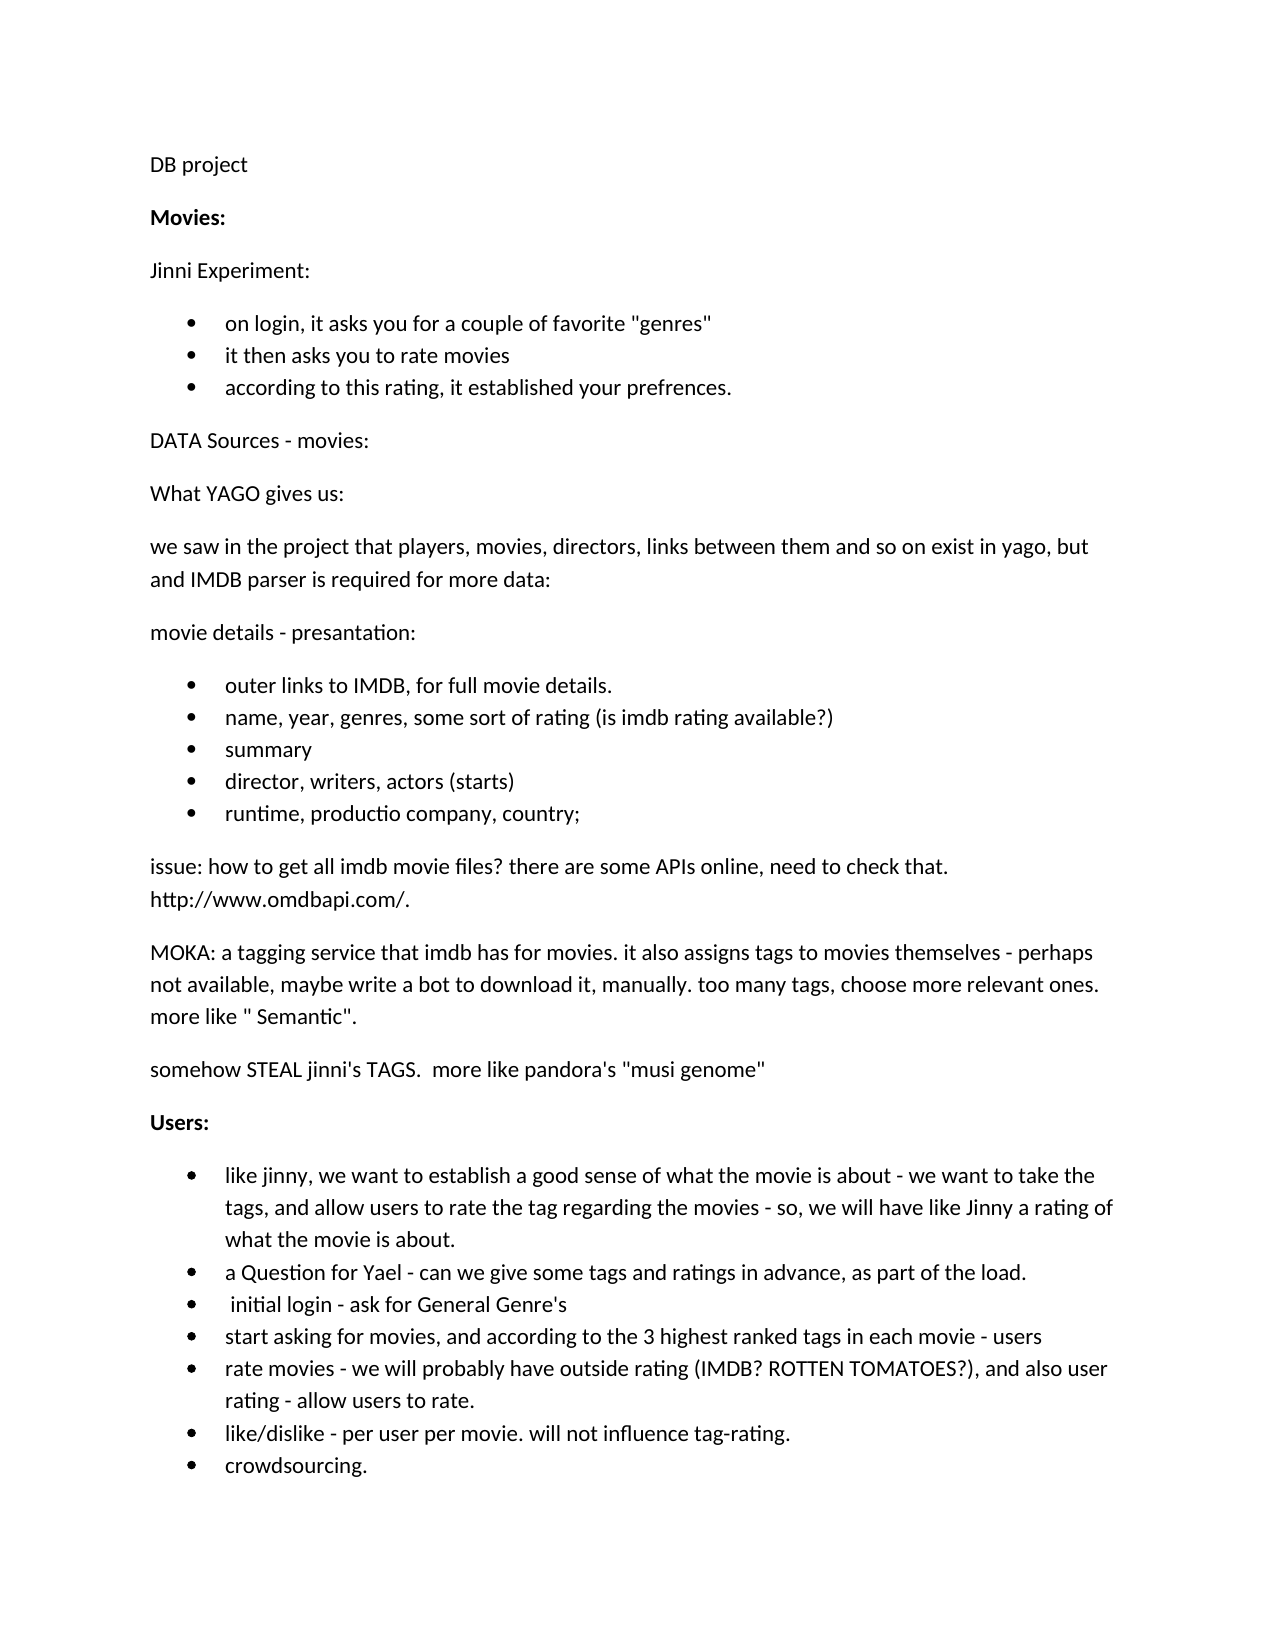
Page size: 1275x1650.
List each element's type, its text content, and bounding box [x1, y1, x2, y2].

text somehow STEAL jinni's TAGS. more like pandora's "musi genome" [150, 1055, 1125, 1083]
text issue: how to get all imdb movie files? there are some APIs online, need to check that. http://www.omdbapi.com/. [150, 852, 1125, 913]
text Movies: [150, 203, 1125, 231]
list start asking for movies, and according to the 3 highest ranked tags in each movie - users [187, 1322, 1125, 1350]
list it then asks you to rate movies [187, 341, 1125, 369]
text DATA Sources - movies: [150, 426, 1125, 454]
list a Question for Yael - can we give some tags and ratings in advance, as part of the load. [187, 1258, 1125, 1286]
list according to this rating, it established your prefrences. [187, 373, 1125, 401]
text Users: [150, 1108, 1125, 1136]
text What YAGO gives us: [150, 479, 1125, 507]
text we saw in the project that players, movies, directors, links between them and so on exist in yago, but and IMDB parser is required for more data: [150, 532, 1125, 593]
list runtime, productio company, country; [187, 799, 1125, 827]
list initial login - ask for General Genre's [187, 1290, 1125, 1318]
list like/dislike - per user per movie. will not influence tag-rating. [187, 1419, 1125, 1447]
list like jinny, we want to establish a good sense of what the movie is about - we want to take the tags, and allow users to rate the tag regarding the movies - so, we will have like Jinny a rating of what the movie is about. [187, 1161, 1125, 1253]
text MOKA: a tagging service that imdb has for movies. it also assigns tags to movies themselves - perhaps not available, maybe write a bot to download it, manually. too many tags, choose more relevant ones. more like " Semantic". [150, 938, 1125, 1030]
list name, year, genres, some sort of rating (is imdb rating available?) [187, 703, 1125, 731]
list crowdsourcing. [187, 1451, 1125, 1479]
list summary [187, 735, 1125, 763]
text DB project [150, 150, 1125, 178]
text Jinni Experiment: [150, 256, 1125, 284]
list on login, it asks you for a couple of favorite "genres" [187, 309, 1125, 337]
list outer links to IMDB, for full movie details. [187, 671, 1125, 699]
list rate movies - we will probably have outside rating (IMDB? ROTTEN TOMATOES?), and also user rating - allow users to rate. [187, 1354, 1125, 1414]
list director, writers, actors (starts) [187, 767, 1125, 795]
text movie details - presantation: [150, 618, 1125, 646]
